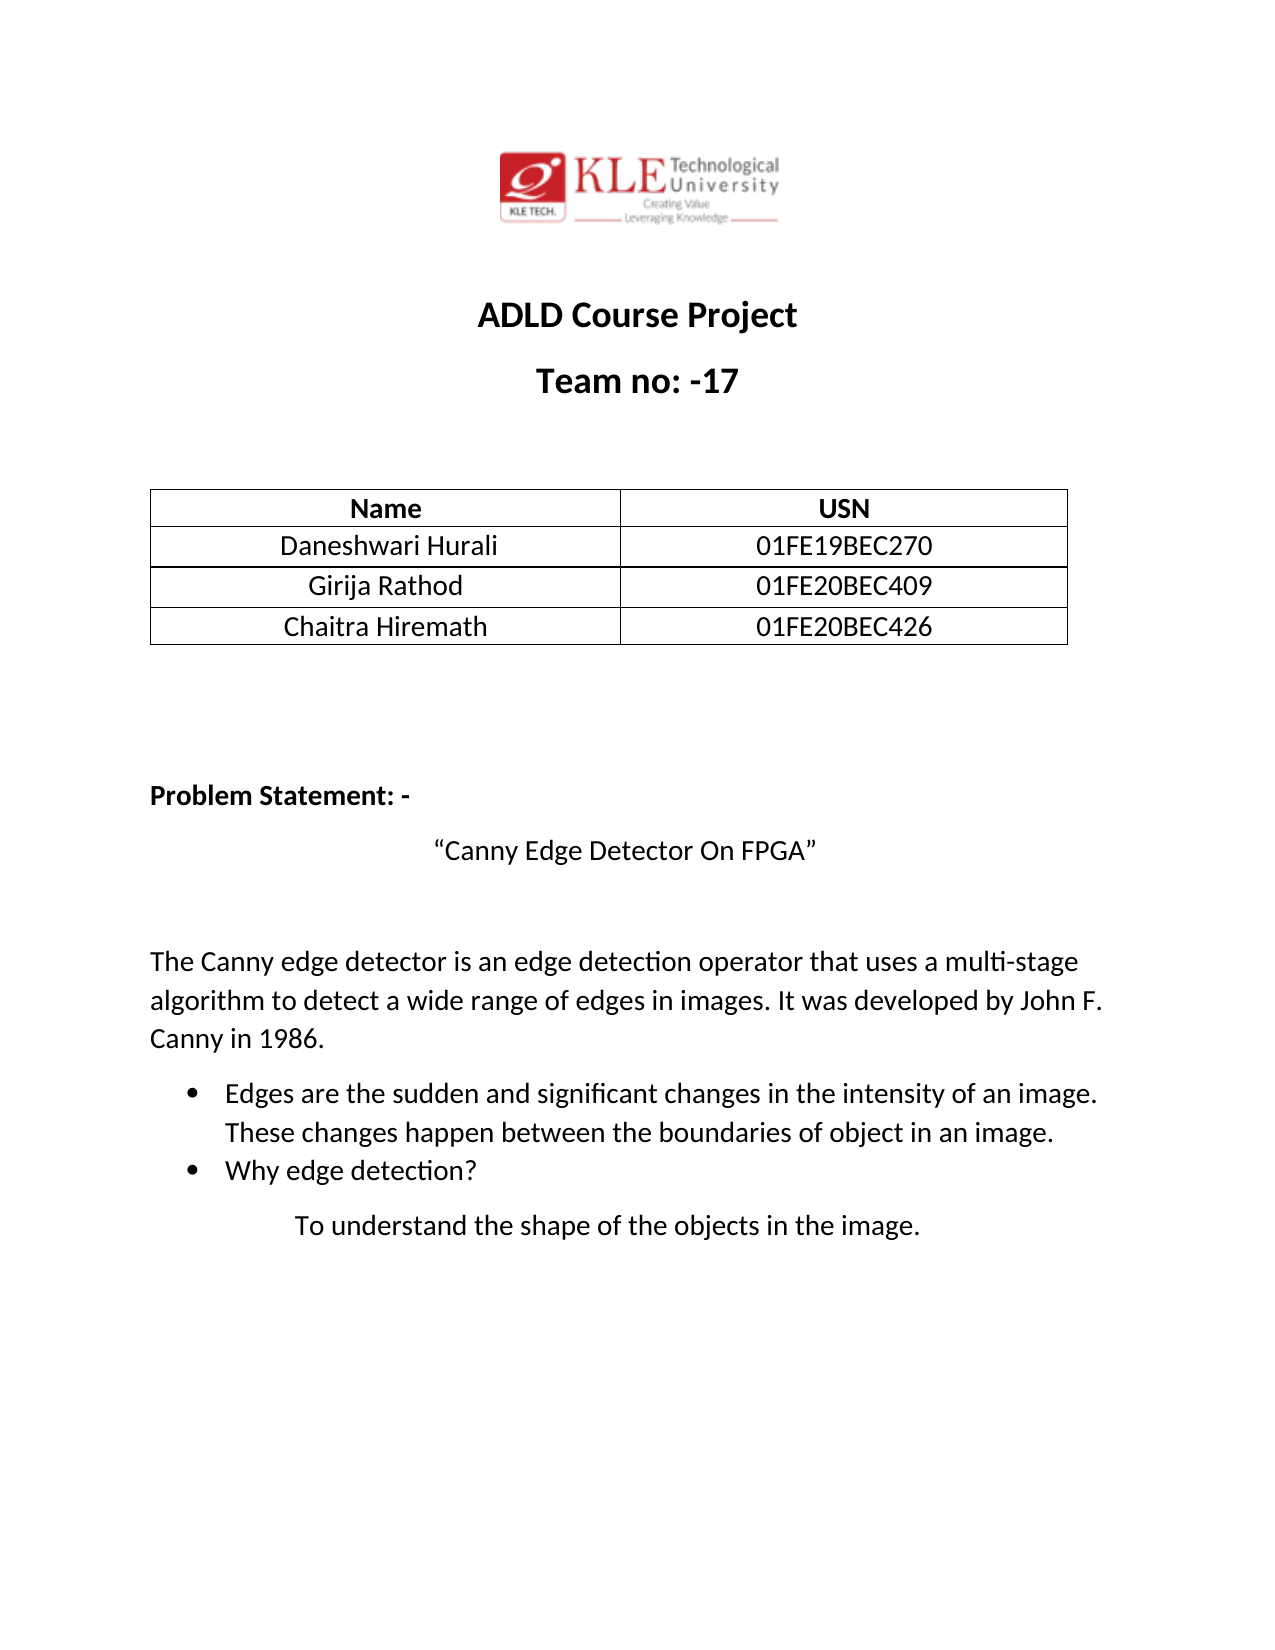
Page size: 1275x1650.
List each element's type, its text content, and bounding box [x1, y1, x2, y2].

table_cell Girija Rathod [151, 568, 620, 607]
table_header USN [621, 490, 1067, 526]
text The Canny edge detector is an edge detection operator that uses a multi-stage algorithm to detect a wide range of edges in images. It was developed by John F. Canny in 1986. [150, 943, 1125, 1056]
table_cell 01FE20BEC409 [621, 568, 1067, 607]
list Why edge detection? [187, 1152, 1125, 1188]
table_cell Chaitra Hiremath [151, 608, 620, 644]
text Team no: -17 [150, 357, 1125, 403]
table_cell Daneshwari Hurali [151, 527, 620, 566]
table_cell 01FE19BEC270 [621, 527, 1067, 566]
text “Canny Edge Detector On FPGA” [150, 832, 1125, 868]
table_cell 01FE20BEC426 [621, 608, 1067, 644]
text Problem Statement: - [150, 777, 1125, 813]
list Edges are the sudden and significant changes in the intensity of an image. These changes happen between the boundaries of object in an image. [187, 1075, 1125, 1149]
text To understand the shape of the objects in the image. [150, 1207, 1125, 1243]
text ADLD Course Project [150, 291, 1125, 337]
table_header Name [151, 490, 620, 526]
